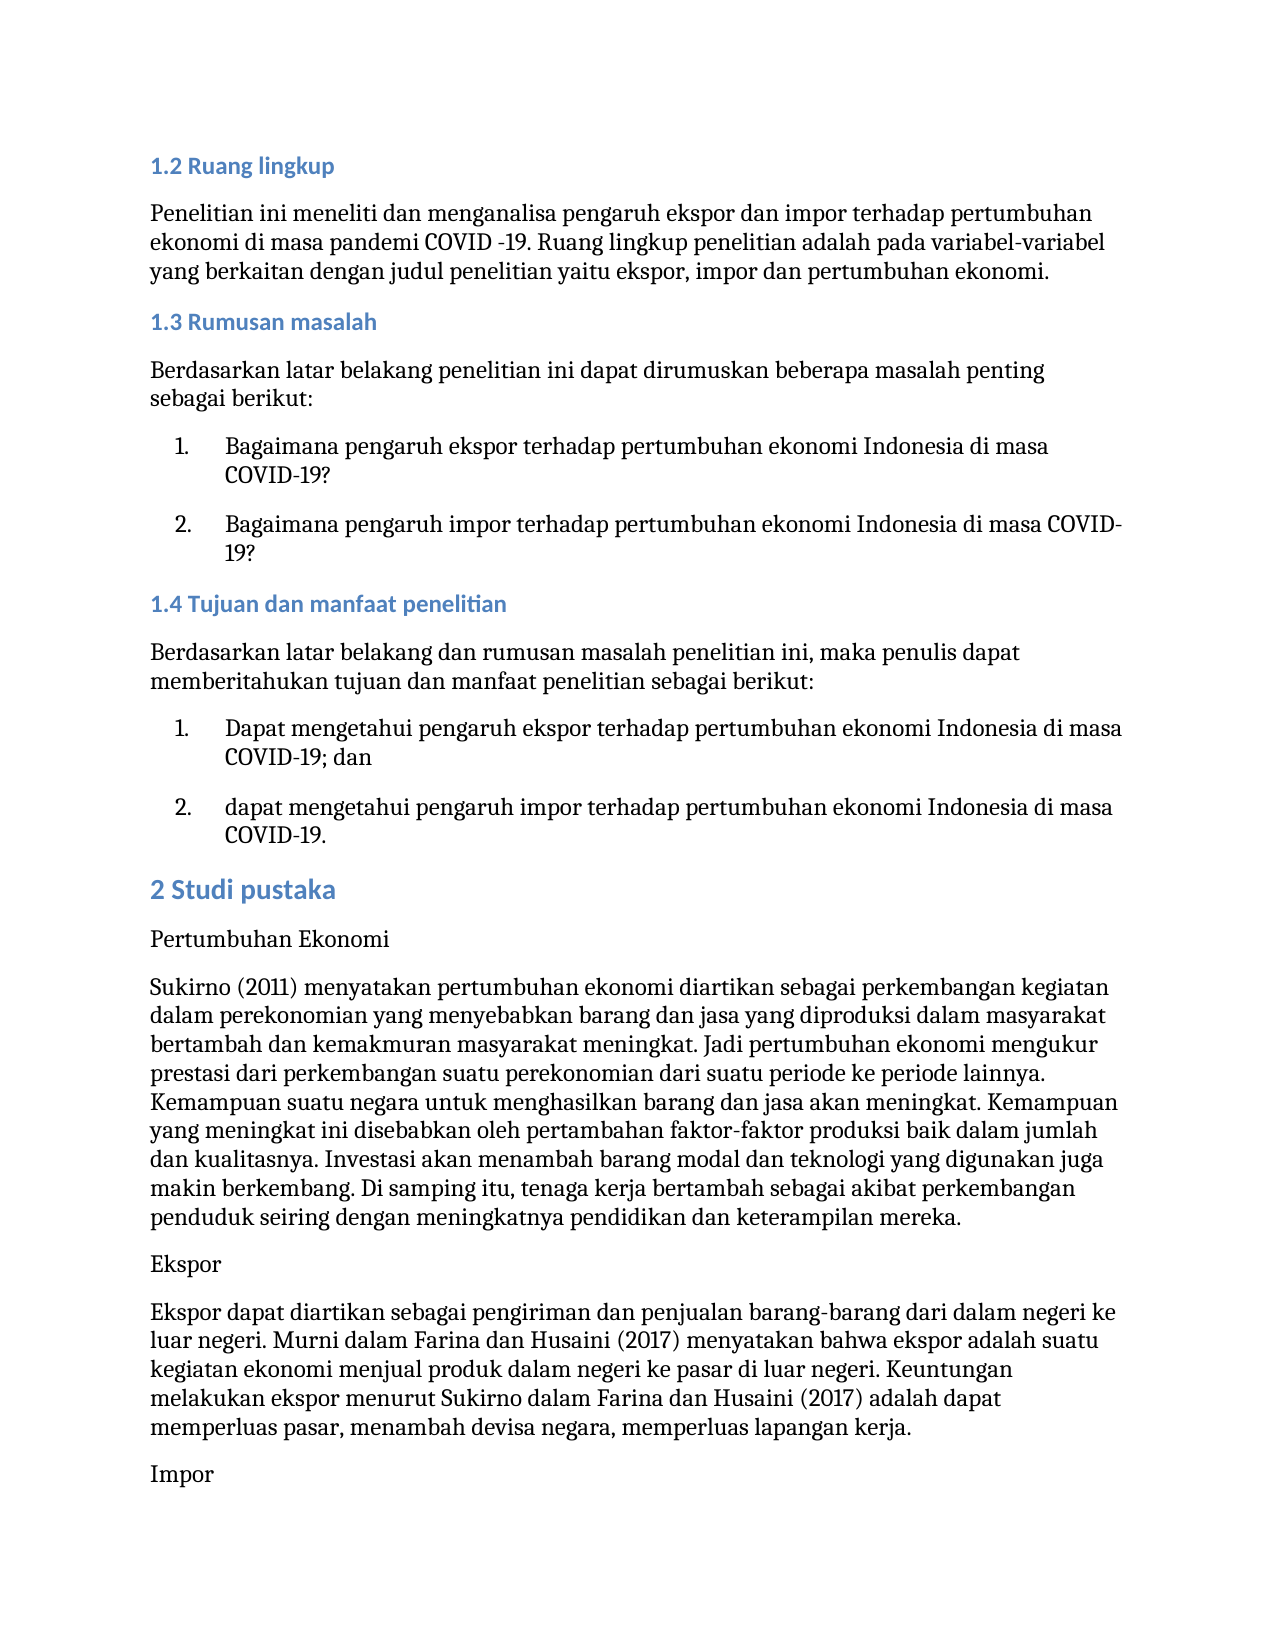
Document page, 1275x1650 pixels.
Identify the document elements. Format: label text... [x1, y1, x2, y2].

subtitle 1.3 Rumusan masalah [150, 306, 1125, 337]
text Berdasarkan latar belakang dan rumusan masalah penelitian ini, maka penulis dapat memberitahukan tujuan dan manfaat penelitian sebagai berikut: [150, 638, 1125, 695]
text Sukirno (2011) menyatakan pertumbuhan ekonomi diartikan sebagai perkembangan kegiatan dalam perekonomian yang menyebabkan barang dan jasa yang diproduksi dalam masyarakat bertambah dan kemakmuran masyarakat meningkat. Jadi pertumbuhan ekonomi mengukur prestasi dari perkembangan suatu perekonomian dari suatu periode ke periode lainnya. Kemampuan suatu negara untuk menghasilkan barang dan jasa akan meningkat. Kemampuan yang meningkat ini disebabkan oleh pertambahan faktor-faktor produksi baik dalam jumlah dan kualitasnya. Investasi akan menambah barang modal dan teknologi yang digunakan juga makin berkembang. Di samping itu, tenaga kerja bertambah sebagai akibat perkembangan penduduk seiring dengan meningkatnya pendidikan dan keterampilan mereka. [150, 973, 1125, 1231]
list Bagaimana pengaruh impor terhadap pertumbuhan ekonomi Indonesia di masa COVID-19? [175, 510, 1125, 568]
subtitle 2 Studi pustaka [150, 871, 1125, 906]
text Impor [150, 1460, 1125, 1489]
text Ekspor [150, 1250, 1125, 1279]
text Ekspor dapat diartikan sebagai pengiriman dan penjualan barang-barang dari dalam negeri ke luar negeri. Murni dalam Farina dan Husaini (2017) menyatakan bahwa ekspor adalah suatu kegiatan ekonomi menjual produk dalam negeri ke pasar di luar negeri. Keuntungan melakukan ekspor menurut Sukirno dalam Farina dan Husaini (2017) adalah dapat memperluas pasar, menambah devisa negara, memperluas lapangan kerja. [150, 1298, 1125, 1441]
subtitle 1.2 Ruang lingkup [150, 150, 1125, 181]
list dapat mengetahui pengaruh impor terhadap pertumbuhan ekonomi Indonesia di masa COVID-19. [175, 792, 1125, 850]
list Bagaimana pengaruh ekspor terhadap pertumbuhan ekonomi Indonesia di masa COVID-19? [175, 432, 1125, 489]
list Dapat mengetahui pengaruh ekspor terhadap pertumbuhan ekonomi Indonesia di masa COVID-19; dan [175, 714, 1125, 772]
subtitle 1.4 Tujuan dan manfaat penelitian [150, 588, 1125, 619]
text Berdasarkan latar belakang penelitian ini dapat dirumuskan beberapa masalah penting sebagai berikut: [150, 356, 1125, 413]
text Pertumbuhan Ekonomi [150, 925, 1125, 954]
text Penelitian ini meneliti dan menganalisa pengaruh ekspor dan impor terhadap pertumbuhan ekonomi di masa pandemi COVID -19. Ruang lingkup penelitian adalah pada variabel-variabel yang berkaitan dengan judul penelitian yaitu ekspor, impor dan pertumbuhan ekonomi. [150, 199, 1125, 286]
